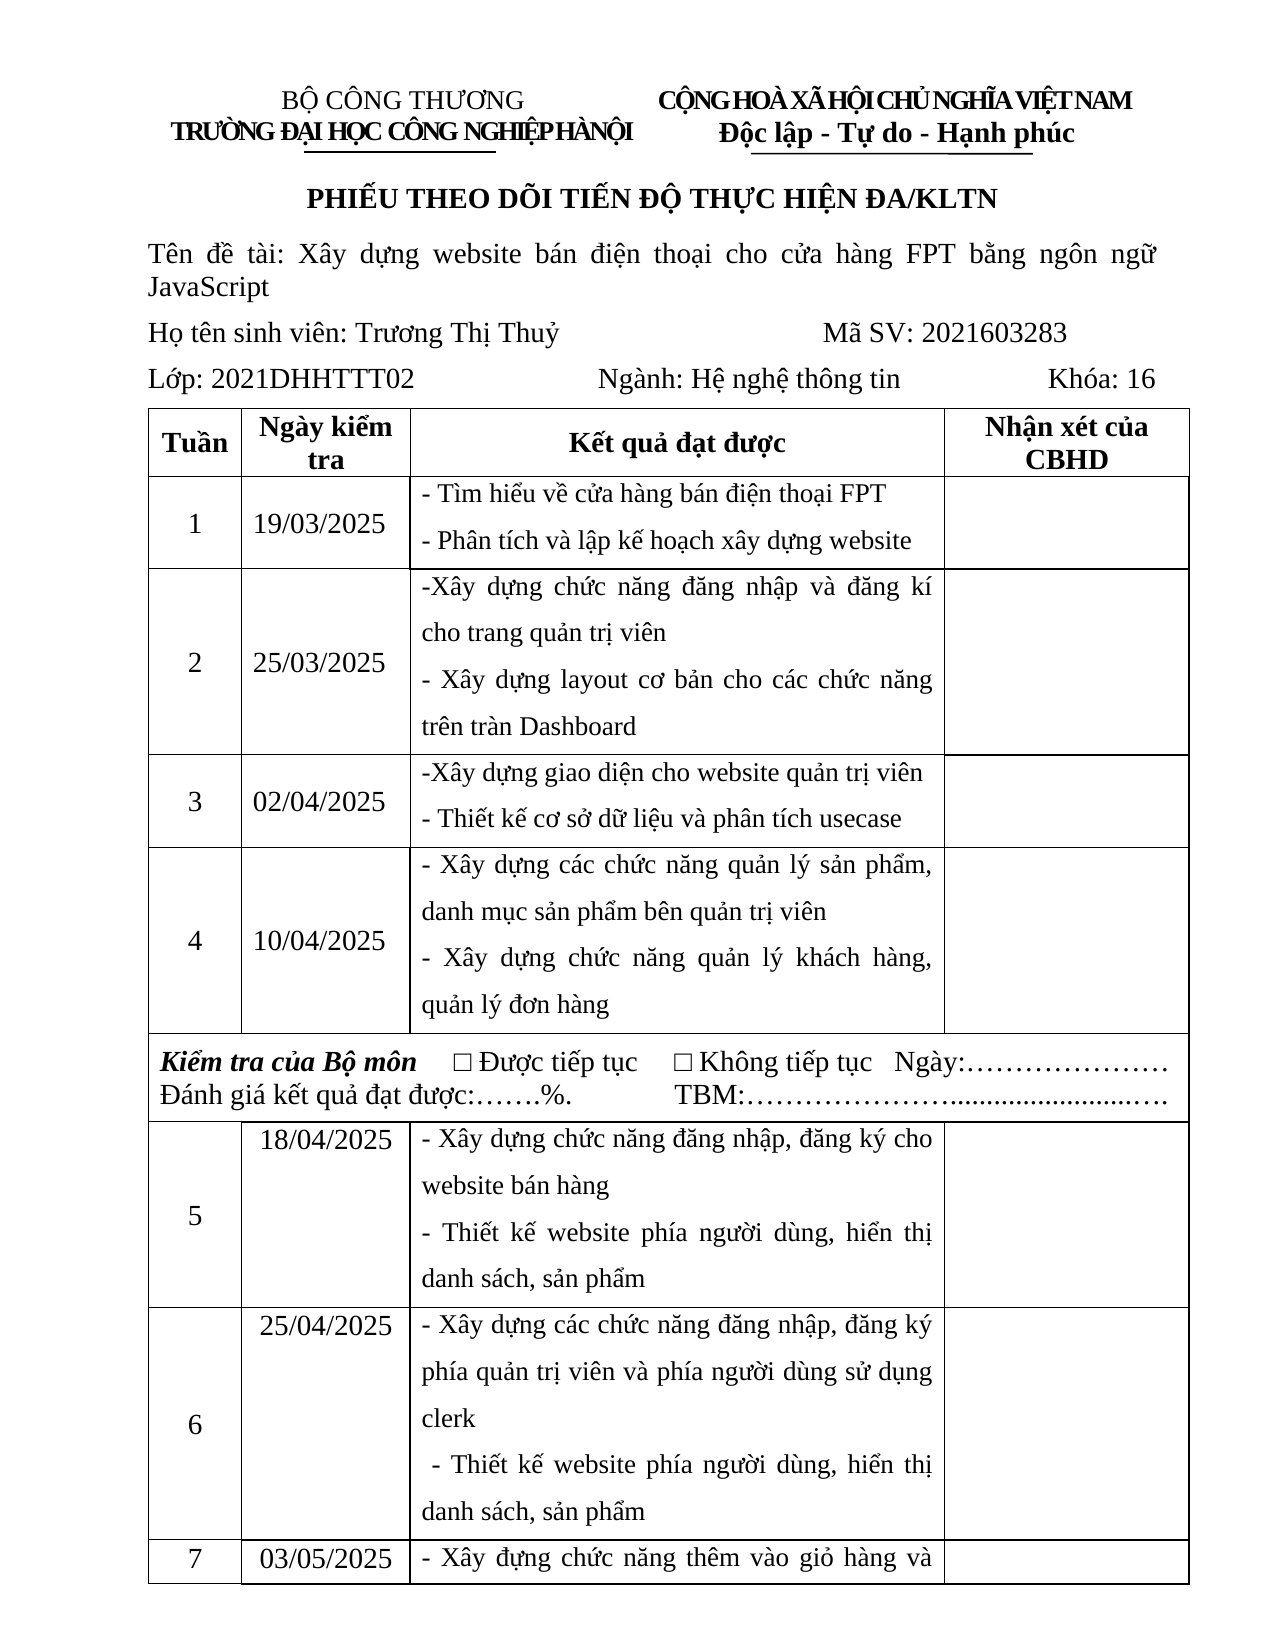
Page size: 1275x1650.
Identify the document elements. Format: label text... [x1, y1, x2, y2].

table_header CỘNG HOÀ XÃ HỘI CHỦ NGHĨA VIỆT NAM Độc lập - Tự do - Hạnh phúc [646, 84, 1147, 158]
table_cell 1 [149, 477, 241, 568]
text Lớp: 2021DHHTTT02 Ngành: Hệ nghệ thông tin Khóa: 16 [148, 362, 1157, 395]
table_cell 5 [149, 1122, 241, 1307]
table_header Kết quả đạt được [411, 409, 944, 476]
table_cell -Xây dựng giao diện cho website quản trị viên - Thiết kế cơ sở dữ liệu và phân tích usecase [411, 755, 944, 847]
table_cell - Tìm hiểu về cửa hàng bán điện thoại FPT - Phân tích và lập kế hoạch xây dựng website [411, 477, 944, 568]
table_cell [945, 1541, 1188, 1583]
table_cell 25/03/2025 [242, 569, 410, 754]
table_header Nhận xét của CBHD [945, 409, 1189, 476]
text Tên đề tài: Xây dựng website bán điện thoại cho cửa hàng FPT bằng ngôn ngữ JavaScript [148, 236, 1157, 303]
text PHIẾU THEO DÕI TIẾN ĐỘ THỰC HIỆN ĐA/KLTN [148, 182, 1157, 215]
text Họ tên sinh viên: Trương Thị Thuỷ Mã SV: 2021603283 [148, 316, 1157, 349]
table_cell [945, 1308, 1188, 1539]
table_cell 18/04/2025 [242, 1123, 409, 1307]
table_cell [945, 1123, 1188, 1307]
table_cell [945, 477, 1188, 568]
table_header BỘ CÔNG THƯƠNG TRƯỜNG ĐẠI HỌC CÔNG NGHIỆP HÀNỘI [159, 84, 646, 158]
table_cell 7 [149, 1540, 241, 1583]
table_cell 4 [149, 848, 241, 1032]
table_cell - Xây dựng các chức năng quản lý sản phẩm, danh mục sản phẩm bên quản trị viên - Xây dựng chức năng quản lý khách hàng, quản lý đơn hàng [411, 848, 944, 1032]
table_cell 03/05/2025 [242, 1541, 409, 1583]
table_cell 19/03/2025 [242, 477, 409, 568]
table_cell - Xây dựng các chức năng đăng nhập, đăng ký phía quản trị viên và phía người dùng sử dụng clerk - Thiết kế website phía người dùng, hiển thị danh sách, sản phẩm [411, 1308, 944, 1539]
table_cell 2 [149, 569, 241, 754]
table_cell [945, 848, 1188, 1032]
table_cell Kiểm tra của Bộ môn □ Được tiếp tục □ Không tiếp tục Ngày:………………… Đánh giá kết quả đạt được:…….%. TBM:………………….........................…. [149, 1034, 1188, 1121]
table_cell -Xây dựng chức năng đăng nhập và đăng kí cho trang quản trị viên - Xây dựng layout cơ bản cho các chức năng trên tràn Dashboard [411, 570, 944, 754]
table_cell 3 [149, 755, 241, 847]
table_cell 02/04/2025 [242, 755, 410, 847]
table_cell 25/04/2025 [242, 1308, 409, 1539]
table_cell [945, 570, 1188, 754]
table_cell 6 [149, 1308, 241, 1539]
table_cell [945, 756, 1188, 847]
table_header Ngày kiểm tra [242, 409, 410, 476]
table_header Tuần [149, 409, 241, 476]
table_cell 10/04/2025 [242, 848, 409, 1032]
table_cell - Xây dựng chức năng đăng nhập, đăng ký cho website bán hàng - Thiết kế website phía người dùng, hiển thị danh sách, sản phẩm [411, 1123, 944, 1307]
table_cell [411, 1541, 944, 1583]
